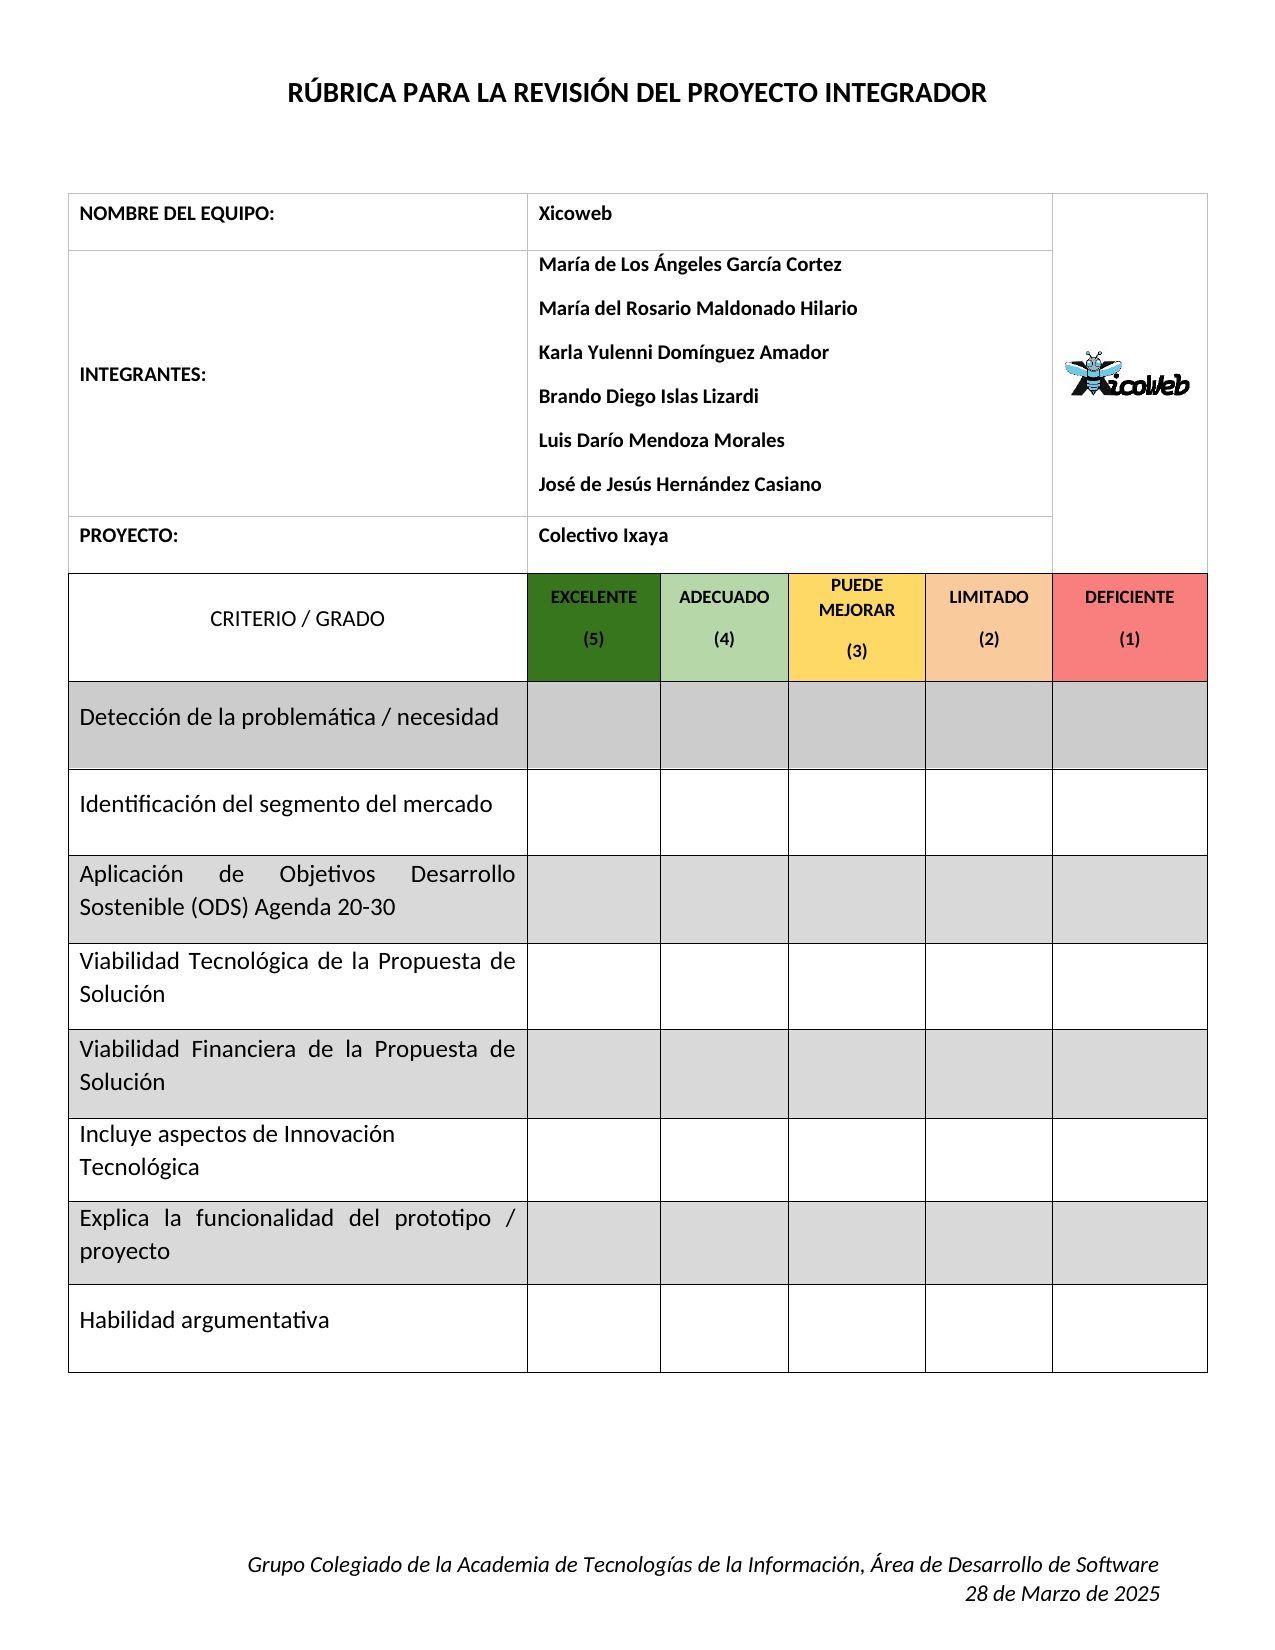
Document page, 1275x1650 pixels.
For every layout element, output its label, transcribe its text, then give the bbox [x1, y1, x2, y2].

table_cell Viabilidad Tecnológica de la Propuesta de Solución [69, 944, 527, 1029]
table_cell [1053, 770, 1207, 855]
table_cell [661, 1030, 788, 1118]
table_cell [789, 856, 925, 943]
table_cell [528, 1030, 660, 1118]
table_cell [528, 944, 660, 1029]
table_cell [926, 1285, 1052, 1372]
table_cell [926, 1119, 1052, 1201]
picture [1063, 320, 1196, 427]
table_cell [661, 944, 788, 1029]
table_cell CRITERIO / GRADO [69, 574, 527, 681]
table_cell [926, 856, 1052, 943]
table_cell [1053, 1030, 1207, 1118]
table_cell [661, 1119, 788, 1201]
table_cell [661, 682, 788, 768]
table_cell [789, 944, 925, 1029]
table_cell [789, 1285, 925, 1372]
table_cell [789, 1119, 925, 1201]
table_cell [926, 944, 1052, 1029]
table_cell [1053, 1202, 1207, 1284]
table_cell [789, 682, 925, 768]
table_cell [926, 682, 1052, 768]
table_header NOMBRE DEL EQUIPO: [69, 194, 527, 250]
table_cell [1053, 856, 1207, 943]
table_cell INTEGRANTES: [69, 251, 527, 516]
table_cell Detección de la problemática / necesidad [69, 682, 527, 768]
table_cell María de Los Ángeles García Cortez María del Rosario Maldonado Hilario Karla Yulenni Domínguez Amador Brando Diego Islas Lizardi Luis Darío Mendoza Morales José de Jesús Hernández Casiano [528, 251, 1052, 516]
table_cell [1053, 1119, 1207, 1201]
table_cell Identificación del segmento del mercado [69, 770, 527, 855]
table_cell [789, 770, 925, 855]
table_cell [661, 1285, 788, 1372]
table_cell [1053, 944, 1207, 1029]
table_header [1053, 194, 1207, 572]
table_cell [1053, 682, 1207, 768]
table_cell [926, 1030, 1052, 1118]
table_cell Colectivo Ixaya [528, 517, 1052, 572]
table_cell Incluye aspectos de Innovación Tecnológica [69, 1119, 527, 1201]
table_cell [528, 682, 660, 768]
table_cell [789, 1202, 925, 1284]
table_cell Habilidad argumentativa [69, 1285, 527, 1372]
table_cell ADECUADO (4) [661, 574, 788, 681]
table_cell Aplicación de Objetivos Desarrollo Sostenible (ODS) Agenda 20-30 [69, 856, 527, 943]
table_cell [661, 770, 788, 855]
table_cell Explica la funcionalidad del prototipo / proyecto [69, 1202, 527, 1284]
table_cell EXCELENTE (5) [528, 574, 660, 681]
table_header Xicoweb [528, 194, 1052, 250]
table_cell LIMITADO (2) [926, 574, 1052, 681]
table_cell [528, 1119, 660, 1201]
table_cell [528, 1202, 660, 1284]
table_cell DEFICIENTE (1) [1053, 574, 1207, 681]
table_cell [661, 856, 788, 943]
table_cell PROYECTO: [69, 517, 527, 572]
table_cell [528, 856, 660, 943]
table_cell [926, 1202, 1052, 1284]
table_cell [661, 1202, 788, 1284]
table_cell [528, 1285, 660, 1372]
table_cell [528, 770, 660, 855]
table_cell PUEDE MEJORAR (3) [789, 574, 925, 681]
table_cell [1053, 1285, 1207, 1372]
table_cell [926, 770, 1052, 855]
table_cell [789, 1030, 925, 1118]
table_cell Viabilidad Financiera de la Propuesta de Solución [69, 1030, 527, 1118]
